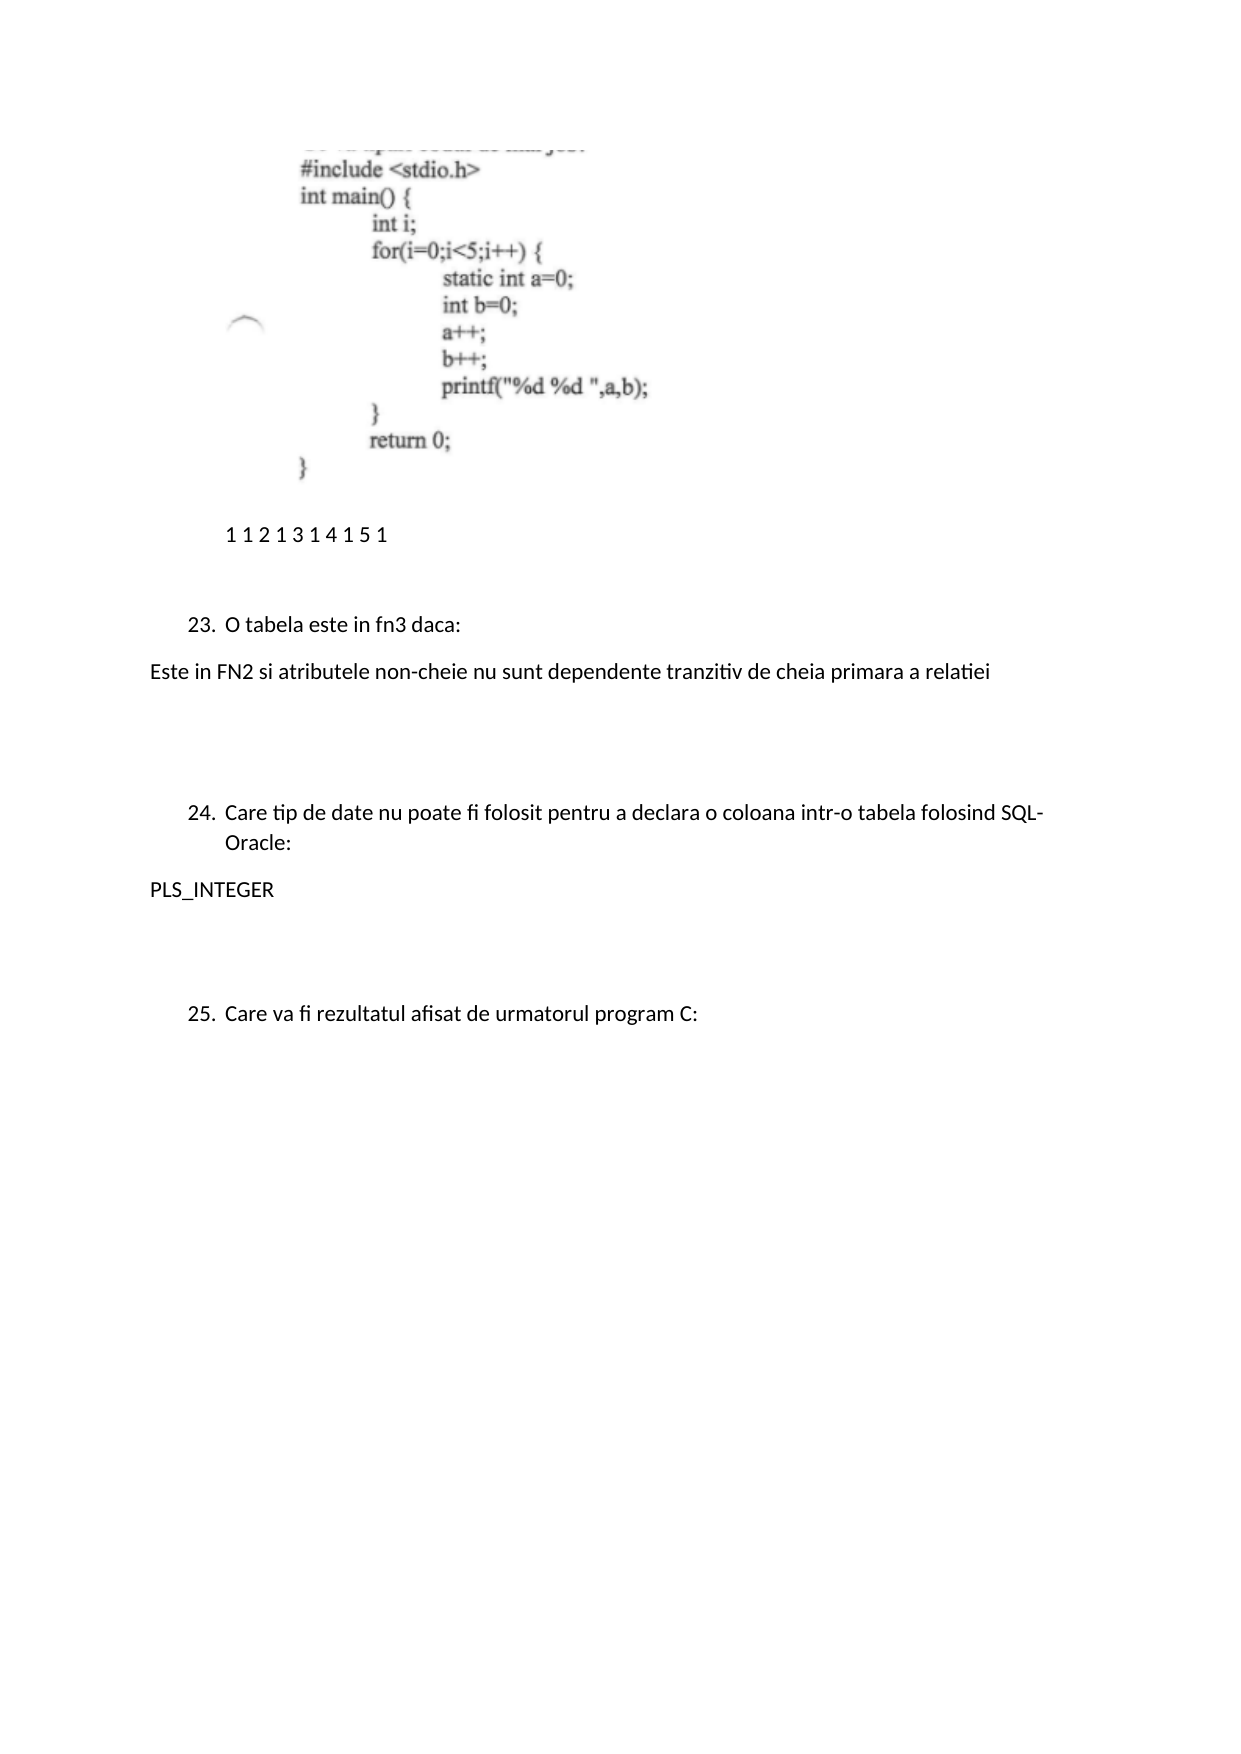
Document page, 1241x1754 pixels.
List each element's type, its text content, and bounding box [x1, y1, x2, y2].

text PLS_INTEGER [150, 875, 1090, 933]
text Este in FN2 si atributele non-cheie nu sunt dependente tranzitiv de cheia primara a relatiei [150, 657, 1090, 686]
picture [225, 150, 1027, 488]
list 1 1 2 1 3 1 4 1 5 1 [225, 520, 1090, 548]
list Care va fi rezultatul afisat de urmatorul program C: [187, 999, 1090, 1027]
list O tabela este in fn3 daca: [187, 611, 1090, 639]
list Care tip de date nu poate fi folosit pentru a declara o coloana intr-o tabela folosind SQL-Oracle: [187, 798, 1090, 856]
